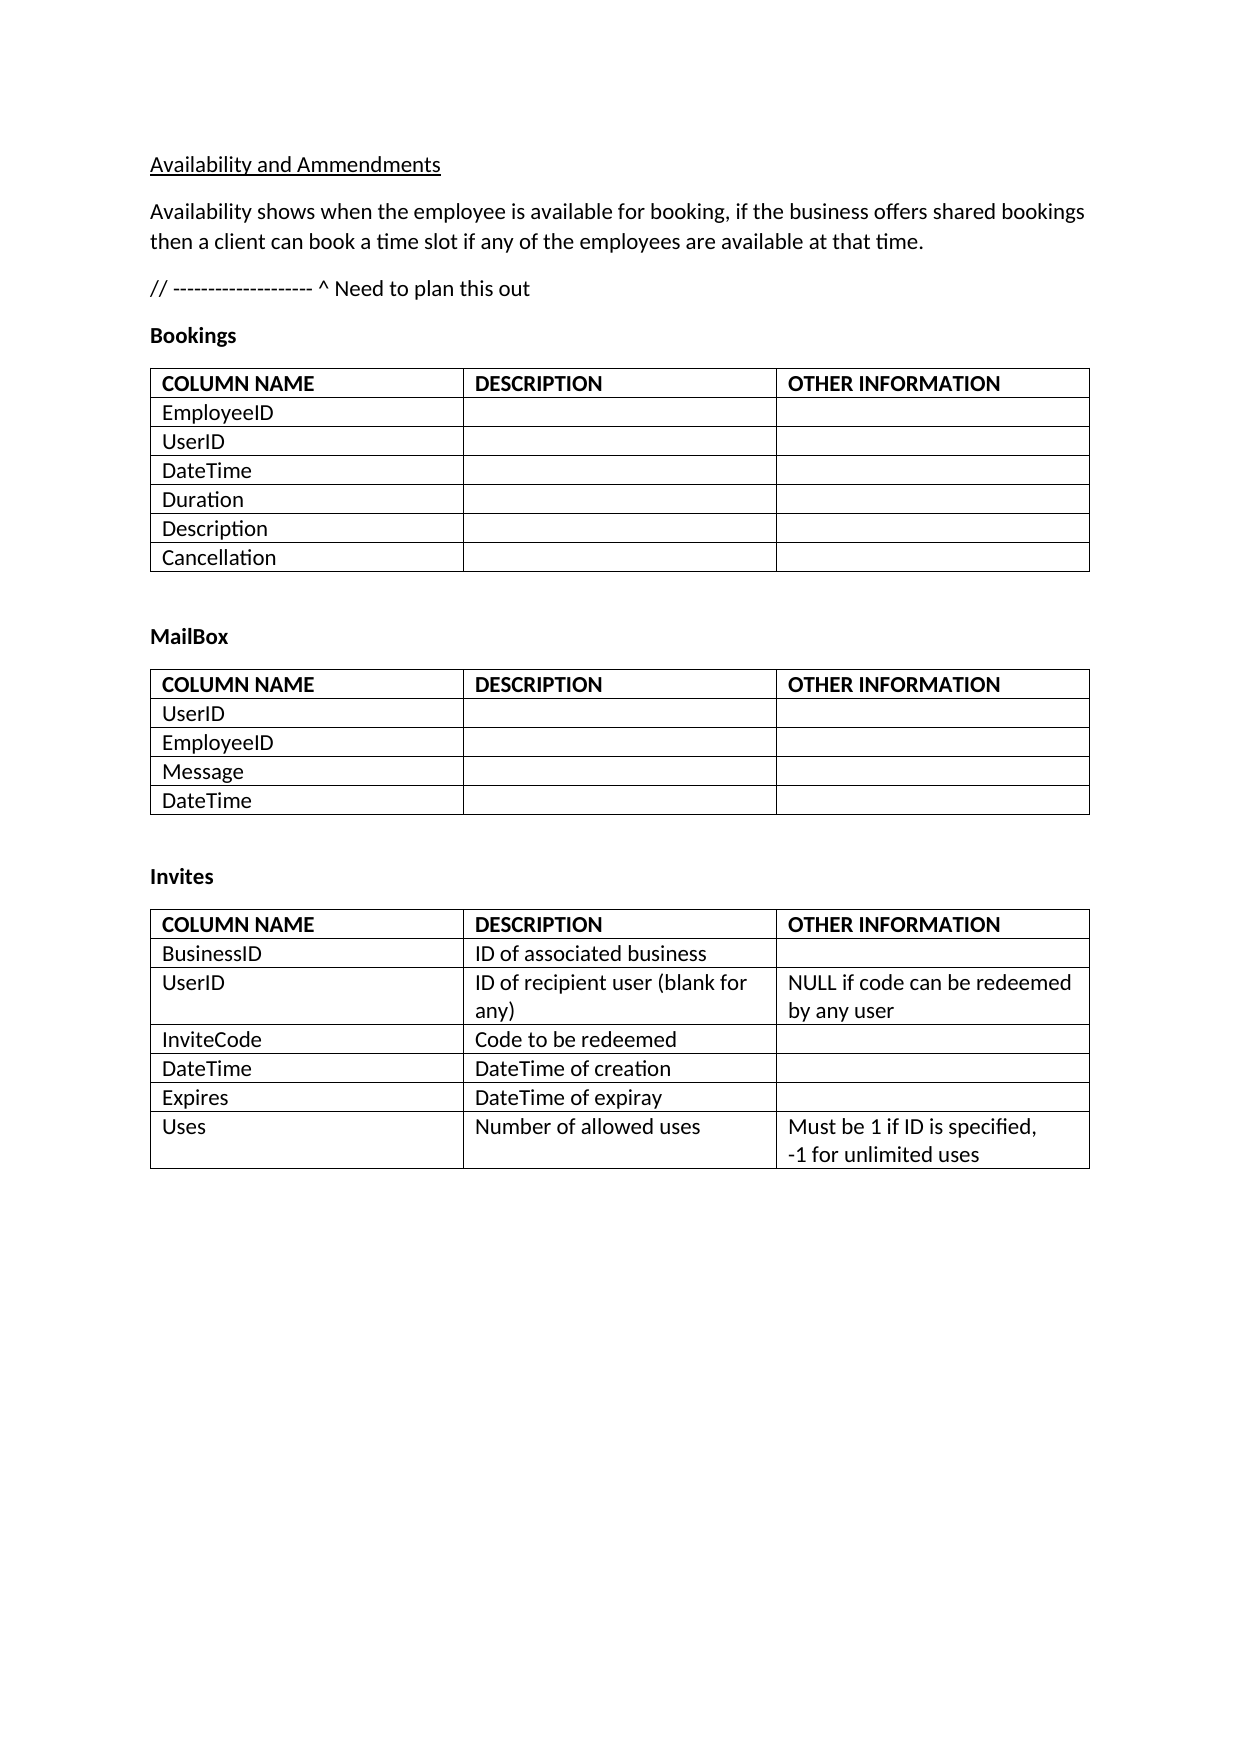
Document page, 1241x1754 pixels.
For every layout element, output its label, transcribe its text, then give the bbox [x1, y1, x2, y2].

table_cell Uses [151, 1112, 463, 1168]
table_cell [777, 1054, 1089, 1082]
table_cell BusinessID [151, 939, 463, 967]
table_cell [777, 728, 1089, 756]
table_cell [464, 427, 776, 455]
table_cell [464, 485, 776, 513]
table_cell EmployeeID [151, 398, 463, 426]
table_cell [777, 757, 1089, 785]
text MailBox [150, 622, 1090, 650]
table_cell [777, 514, 1089, 542]
table_cell Code to be redeemed [464, 1025, 776, 1053]
table_cell DateTime [151, 786, 463, 814]
text Bookings [150, 321, 1090, 349]
table_cell [464, 757, 776, 785]
table_cell [777, 939, 1089, 967]
table_cell Must be 1 if ID is specified, -1 for unlimited uses [777, 1112, 1089, 1168]
table_cell [777, 398, 1089, 426]
table_cell [777, 1083, 1089, 1111]
table_header DESCRIPTION [464, 369, 776, 397]
table_cell [777, 786, 1089, 814]
table_cell [777, 699, 1089, 727]
table_cell UserID [151, 427, 463, 455]
table_cell NULL if code can be redeemed by any user [777, 968, 1089, 1024]
table_header OTHER INFORMATION [777, 369, 1089, 397]
text Invites [150, 862, 1090, 890]
table_cell [777, 485, 1089, 513]
text // -------------------- ^ Need to plan this out [150, 274, 1090, 302]
table_cell Duration [151, 485, 463, 513]
table_cell DateTime [151, 1054, 463, 1082]
table_header OTHER INFORMATION [777, 670, 1089, 698]
table_cell [777, 427, 1089, 455]
table_cell [464, 514, 776, 542]
table_cell [464, 543, 776, 571]
table_cell Expires [151, 1083, 463, 1111]
table_cell EmployeeID [151, 728, 463, 756]
table_cell DateTime of creation [464, 1054, 776, 1082]
table_cell UserID [151, 968, 463, 1024]
table_cell UserID [151, 699, 463, 727]
table_cell [464, 398, 776, 426]
table_cell Description [151, 514, 463, 542]
table_header COLUMN NAME [151, 369, 463, 397]
table_header OTHER INFORMATION [777, 910, 1089, 938]
table_cell InviteCode [151, 1025, 463, 1053]
table_cell [464, 699, 776, 727]
table_cell Message [151, 757, 463, 785]
table_cell Cancellation [151, 543, 463, 571]
table_header DESCRIPTION [464, 910, 776, 938]
table_cell DateTime [151, 456, 463, 484]
table_cell Number of allowed uses [464, 1112, 776, 1168]
text Availability shows when the employee is available for booking, if the business offers shared bookings then a client can book a time slot if any of the employees are available at that time. [150, 197, 1090, 255]
table_cell ID of recipient user (blank for any) [464, 968, 776, 1024]
table_cell [464, 786, 776, 814]
table_cell [777, 543, 1089, 571]
table_header COLUMN NAME [151, 910, 463, 938]
text Availability and Ammendments [150, 150, 1090, 178]
table_cell [464, 728, 776, 756]
table_cell [777, 456, 1089, 484]
table_cell ID of associated business [464, 939, 776, 967]
table_cell DateTime of expiray [464, 1083, 776, 1111]
table_header COLUMN NAME [151, 670, 463, 698]
table_header DESCRIPTION [464, 670, 776, 698]
table_cell [464, 456, 776, 484]
table_cell [777, 1025, 1089, 1053]
